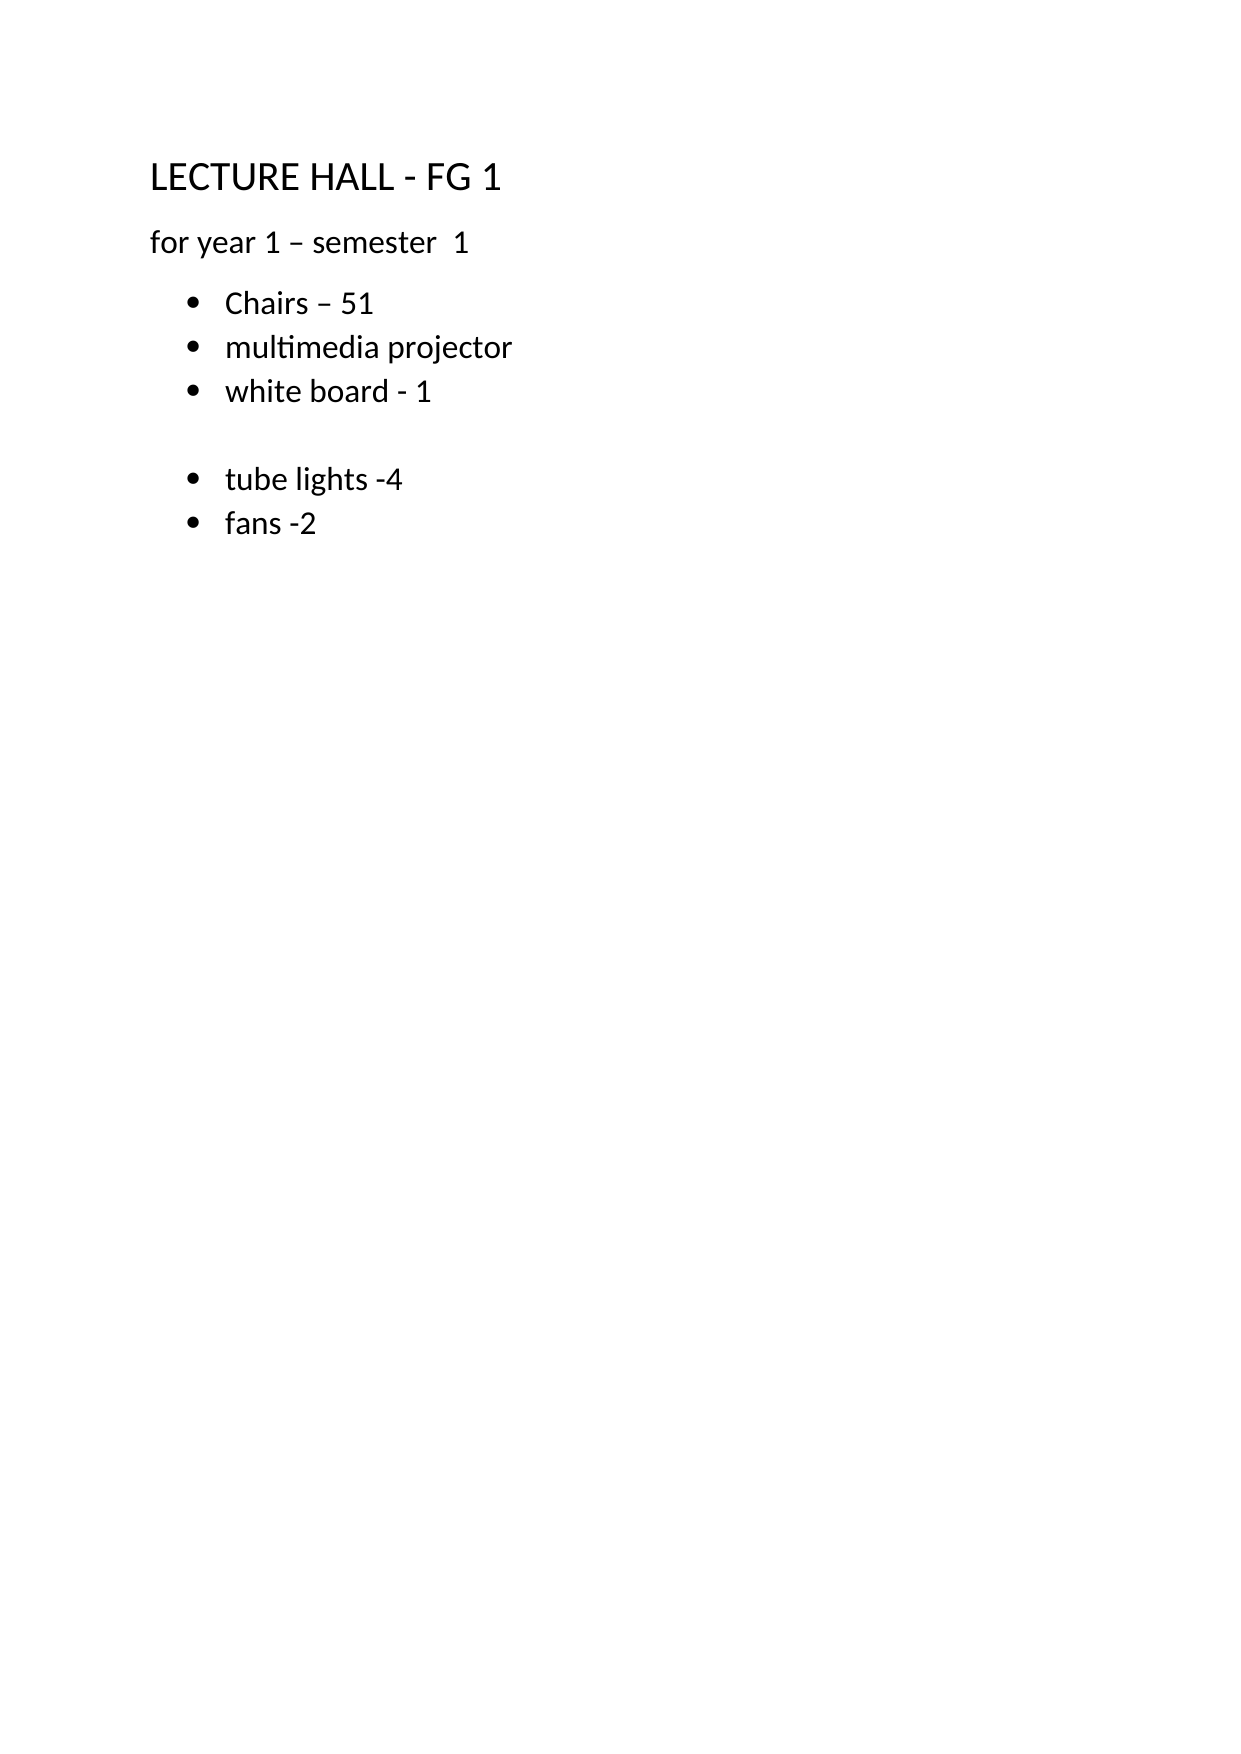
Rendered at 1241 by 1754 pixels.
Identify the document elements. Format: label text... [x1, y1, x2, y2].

list Chairs – 51 [187, 282, 1090, 323]
text for year 1 – semester 1 [150, 222, 1090, 262]
list multimedia projector [187, 326, 1090, 367]
list tube lights -4 [187, 458, 1090, 499]
list fans -2 [187, 502, 1090, 543]
list white board - 1 [187, 370, 1090, 411]
text LECTURE HALL - FG 1 [150, 150, 1090, 201]
